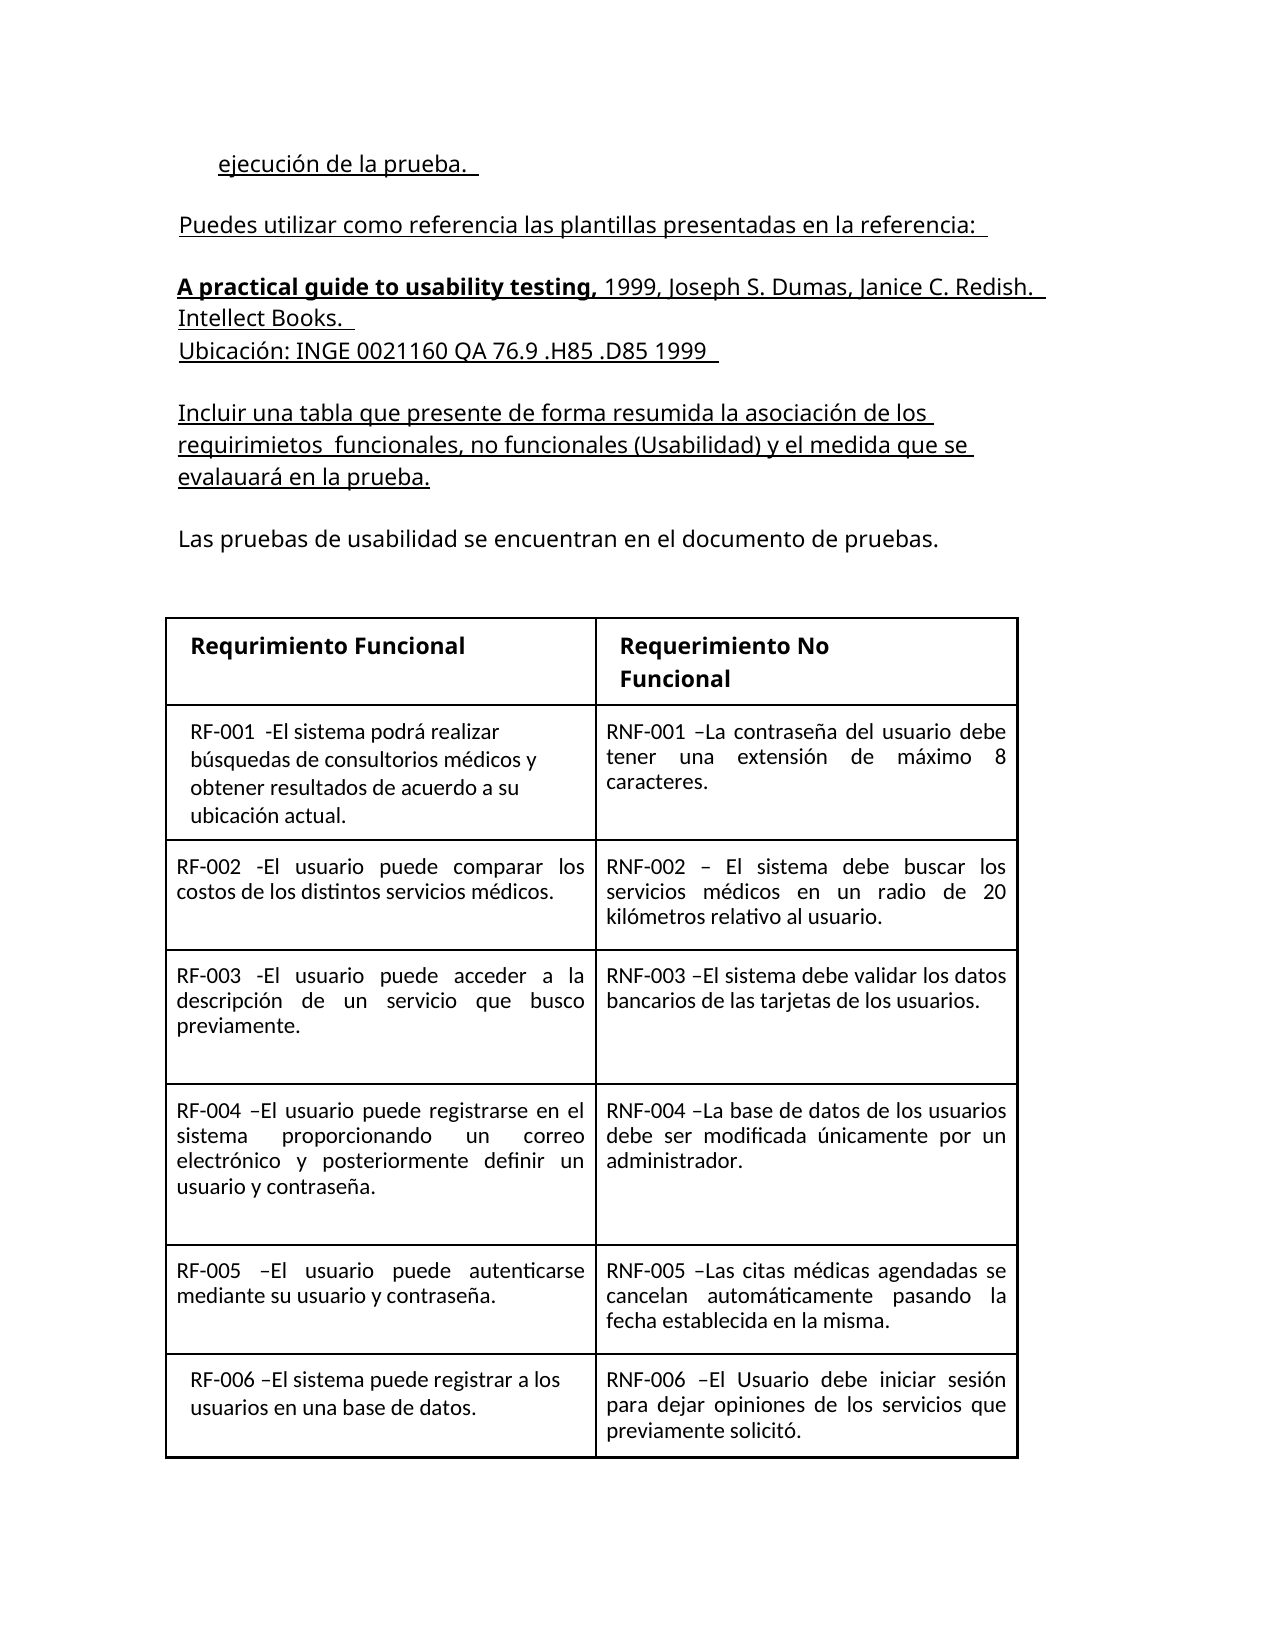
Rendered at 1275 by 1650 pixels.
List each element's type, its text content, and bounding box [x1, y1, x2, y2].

table_header Requerimiento No Funcional [597, 619, 1016, 704]
table_cell RNF-006 –El Usuario debe iniciar sesión para dejar opiniones de los servicios que previamente solicitó. [597, 1355, 1016, 1456]
table_cell RF-006 –El sistema puede registrar a los usuarios en una base de datos. [167, 1355, 595, 1456]
table_cell RNF-005 –Las citas médicas agendadas se cancelan automáticamente pasando la fecha establecida en la misma. [597, 1246, 1016, 1353]
text Ubicación: INGE 0021160 QA 76.9 .H85 .D85 1999 [178, 335, 1133, 366]
text Las pruebas de usabilidad se encuentran en el documento de pruebas. [177, 523, 1066, 554]
table_cell RF-004 –El usuario puede registrarse en el sistema proporcionando un correo electrónico y posteriormente definir un usuario y contraseña. [167, 1085, 595, 1244]
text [218, 147, 1115, 179]
table_cell RNF-001 –La contraseña del usuario debe tener una extensión de máximo 8 caracteres. [597, 706, 1016, 839]
table_cell RNF-002 – El sistema debe buscar los servicios médicos en un radio de 20 kilómetros relativo al usuario. [597, 841, 1016, 948]
table_header Requrimiento Funcional [167, 619, 595, 704]
text A practical guide to usability testing, 1999, Joseph S. Dumas, Janice C. Redish. Intellect Books. [177, 271, 1075, 334]
table_cell RF-005 –El usuario puede autenticarse mediante su usuario y contraseña. [167, 1246, 595, 1353]
table_cell RF-003 -El usuario puede acceder a la descripción de un servicio que busco previamente. [167, 951, 595, 1083]
table_cell RF-002 -El usuario puede comparar los costos de los distintos servicios médicos. [167, 841, 595, 948]
table_cell RNF-004 –La base de datos de los usuarios debe ser modificada únicamente por un administrador. [597, 1085, 1016, 1244]
table_cell RF-001 -El sistema podrá realizar búsquedas de consultorios médicos y obtener resultados de acuerdo a su ubicación actual. [167, 706, 595, 839]
text Incluir una tabla que presente de forma resumida la asociación de los requirimietos funcionales, no funcionales (Usabilidad) y el medida que se evalauará en la prueba. [177, 397, 1066, 492]
table_cell RNF-003 –El sistema debe validar los datos bancarios de las tarjetas de los usuarios. [597, 951, 1016, 1083]
text Puedes utilizar como referencia las plantillas presentadas en la referencia: [178, 209, 1133, 241]
